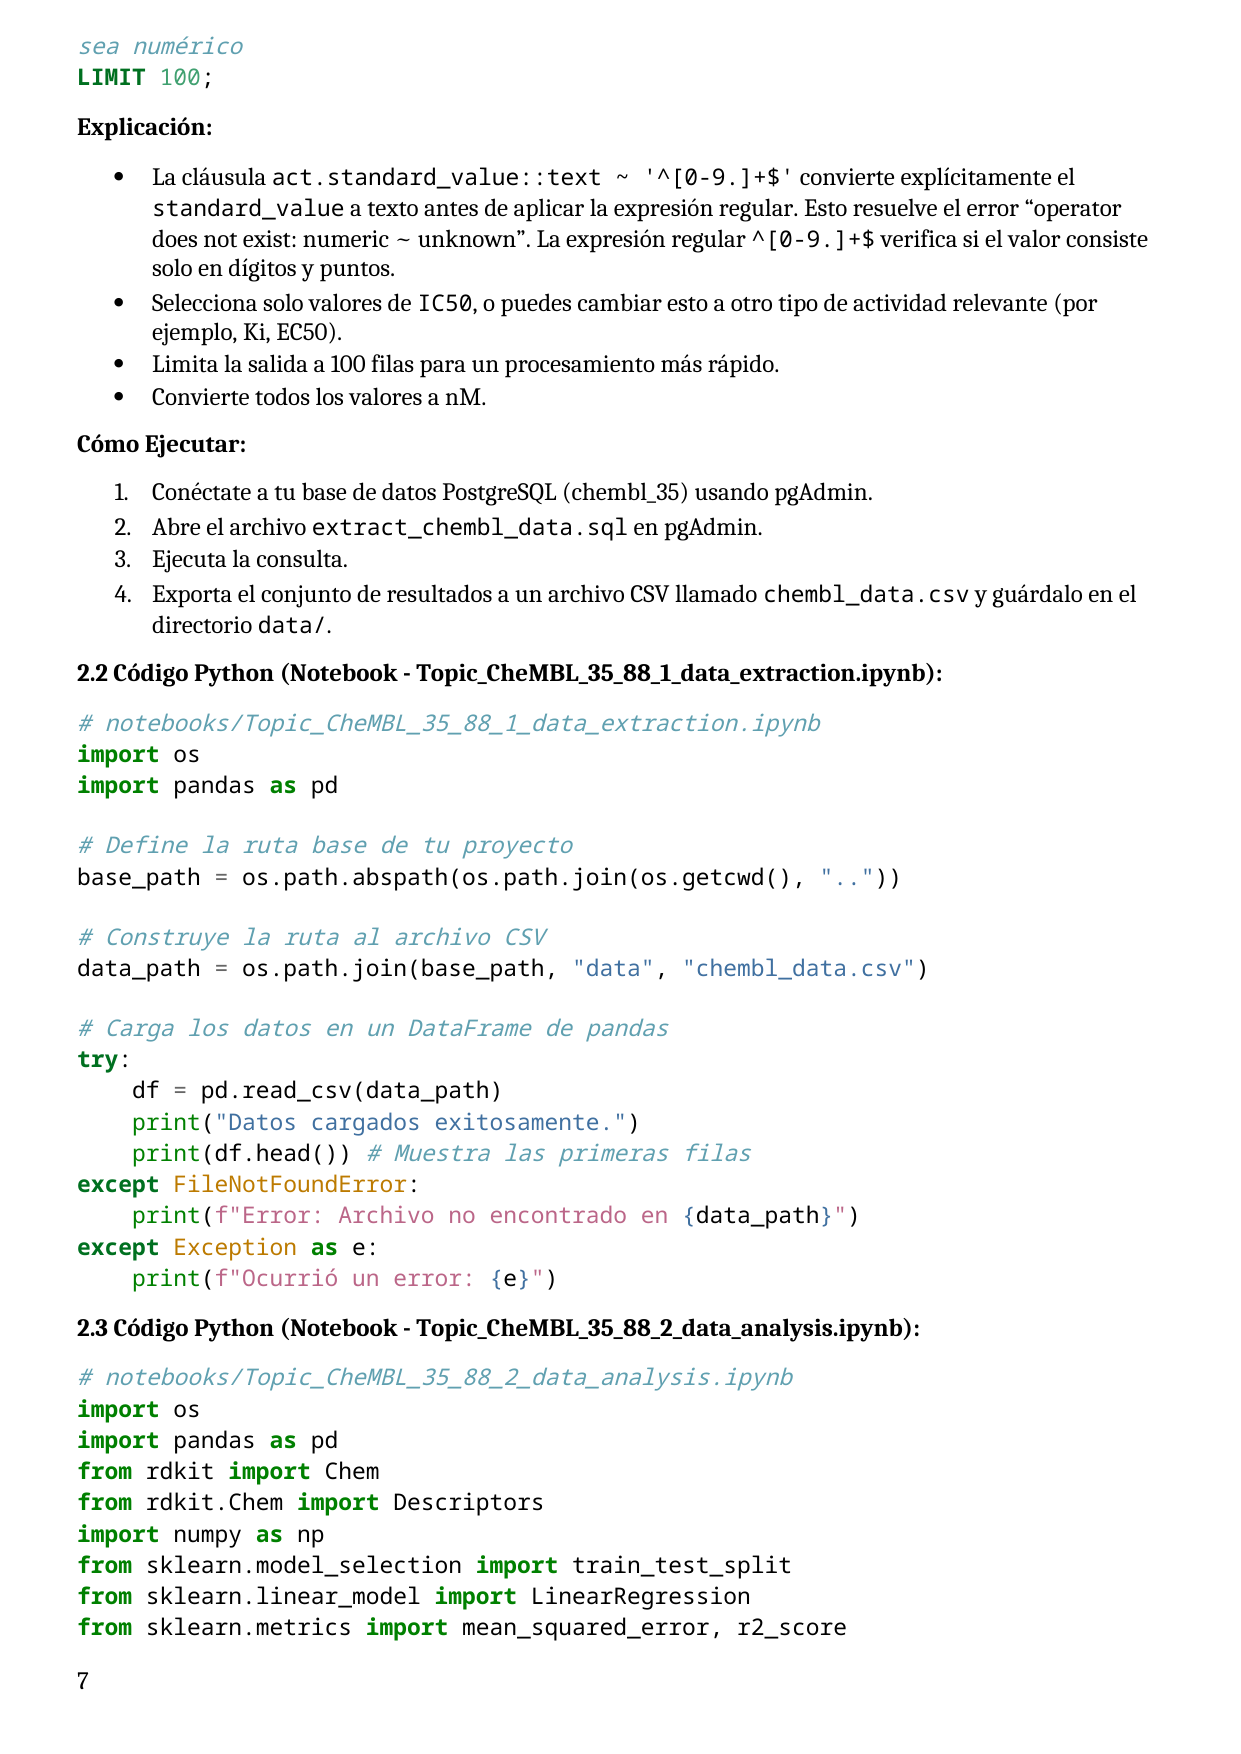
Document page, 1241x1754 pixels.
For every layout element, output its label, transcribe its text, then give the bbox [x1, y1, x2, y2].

list Limita la salida a 100 filas para un procesamiento más rápido. [114, 350, 1163, 379]
list Selecciona solo valores de IC50, o puedes cambiar esto a otro tipo de actividad relevante (por ejemplo, Ki, EC50). [114, 287, 1163, 347]
list Conéctate a tu base de datos PostgreSQL (chembl_35) usando pgAdmin. [114, 478, 1163, 507]
list La cláusula act.standard_value::text ~ '^[0-9.]+$' convierte explícitamente el standard_value a texto antes de aplicar la expresión regular. Esto resuelve el error “operator does not exist: numeric ~ unknown”. La expresión regular ^[0-9.]+$ verifica si el valor consiste solo en dígitos y puntos. [114, 160, 1163, 283]
text 2.3 Código Python (Notebook - Topic_CheMBL_35_88_2_data_analysis.ipynb): [77, 1314, 1163, 1342]
list Convierte todos los valores a nM. [114, 383, 1163, 412]
list Ejecuta la consulta. [114, 545, 1163, 574]
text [77, 29, 1163, 92]
text 2.2 Código Python (Notebook - Topic_CheMBL_35_88_1_data_extraction.ipynb): [77, 659, 1163, 688]
text Cómo Ejecutar: [77, 430, 1163, 459]
text # notebooks/Topic_CheMBL_35_88_1_data_extraction.ipynb import os import pandas as pd # Define la ruta base de tu proyecto base_path = os.path.abspath(os.path.join(os.getcwd(), "..")) # Construye la ruta al archivo CSV data_path = os.path.join(base_path, "data", "chembl_data.csv") # Carga los datos en un DataFrame de pandas try: df = pd.read_csv(data_path) print("Datos cargados exitosamente.") print(df.head()) # Muestra las primeras filas except FileNotFoundError: print(f"Error: Archivo no encontrado en {data_path}") except Exception as e: print(f"Ocurrió un error: {e}") [77, 707, 1163, 1293]
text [77, 1361, 1163, 1642]
text Explicación: [77, 113, 1163, 142]
list Abre el archivo extract_chembl_data.sql en pgAdmin. [114, 510, 1163, 542]
list Exporta el conjunto de resultados a un archivo CSV llamado chembl_data.csv y guárdalo en el directorio data/. [114, 578, 1163, 640]
